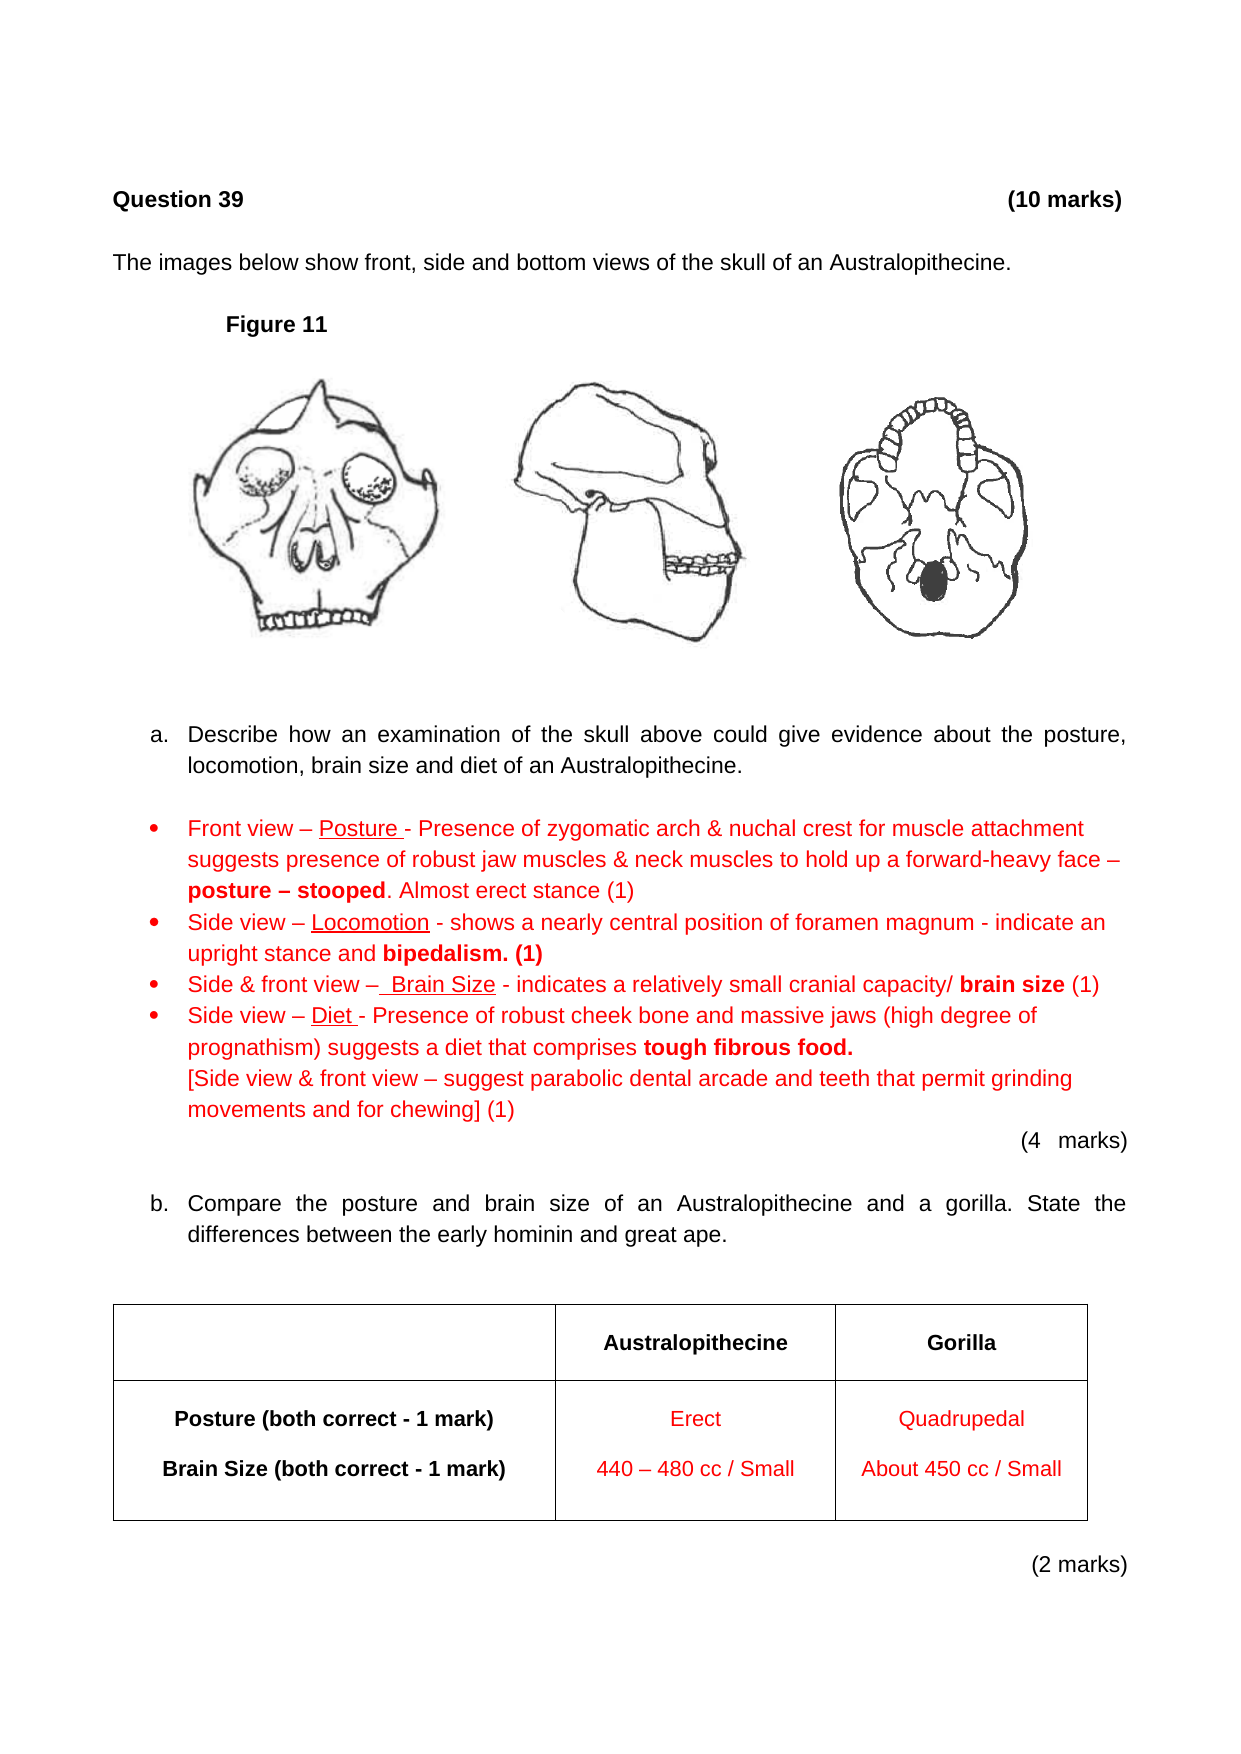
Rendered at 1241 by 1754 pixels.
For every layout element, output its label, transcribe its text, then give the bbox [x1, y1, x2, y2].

list marks) [262, 1122, 1128, 1153]
picture [496, 368, 753, 660]
list [Side view & front view – suggest parabolic dental arcade and teeth that permit grinding movements and for chewing] (1) [187, 1060, 1128, 1122]
text (2 marks) [112, 1546, 1128, 1577]
picture [187, 372, 451, 660]
table_header [114, 1305, 555, 1380]
table_cell Quadrupedal About 450 cc / Small [836, 1381, 1087, 1520]
list Side view – Diet - Presence of robust cheek bone and massive jaws (high degree of prognathism) suggests a diet that comprises tough fibrous food. [150, 997, 1128, 1060]
text The images below show front, side and bottom views of the skull of an Australopithecine. [112, 244, 1128, 275]
list Side & front view – Brain Size - indicates a relatively small cranial capacity/ brain size (1) [150, 966, 1128, 997]
list Compare the posture and brain size of an Australopithecine and a gorilla. State the differences between the early hominin and great ape. [150, 1185, 1128, 1247]
list Front view – Posture - Presence of zygomatic arch & nuchal crest for muscle attachment suggests presence of robust jaw muscles & neck muscles to hold up a forward-heavy face – posture – stooped. Almost erect stance (1) [150, 810, 1128, 903]
table_header Australopithecine [556, 1305, 835, 1380]
text Figure 11 [187, 306, 1128, 337]
table_cell Posture (both correct - 1 mark) Brain Size (both correct - 1 mark) [114, 1381, 555, 1520]
list Side view – Locomotion - shows a nearly central position of foramen magnum - indicate an upright stance and bipedalism. (1) [150, 903, 1128, 966]
table_cell Erect 440 – 480 cc / Small [556, 1381, 835, 1520]
table_header Gorilla [836, 1305, 1087, 1380]
text Question 39 (10 marks) [112, 181, 1128, 212]
picture [825, 390, 1047, 660]
list Describe how an examination of the skull above could give evidence about the posture, locomotion, brain size and diet of an Australopithecine. [150, 716, 1128, 778]
